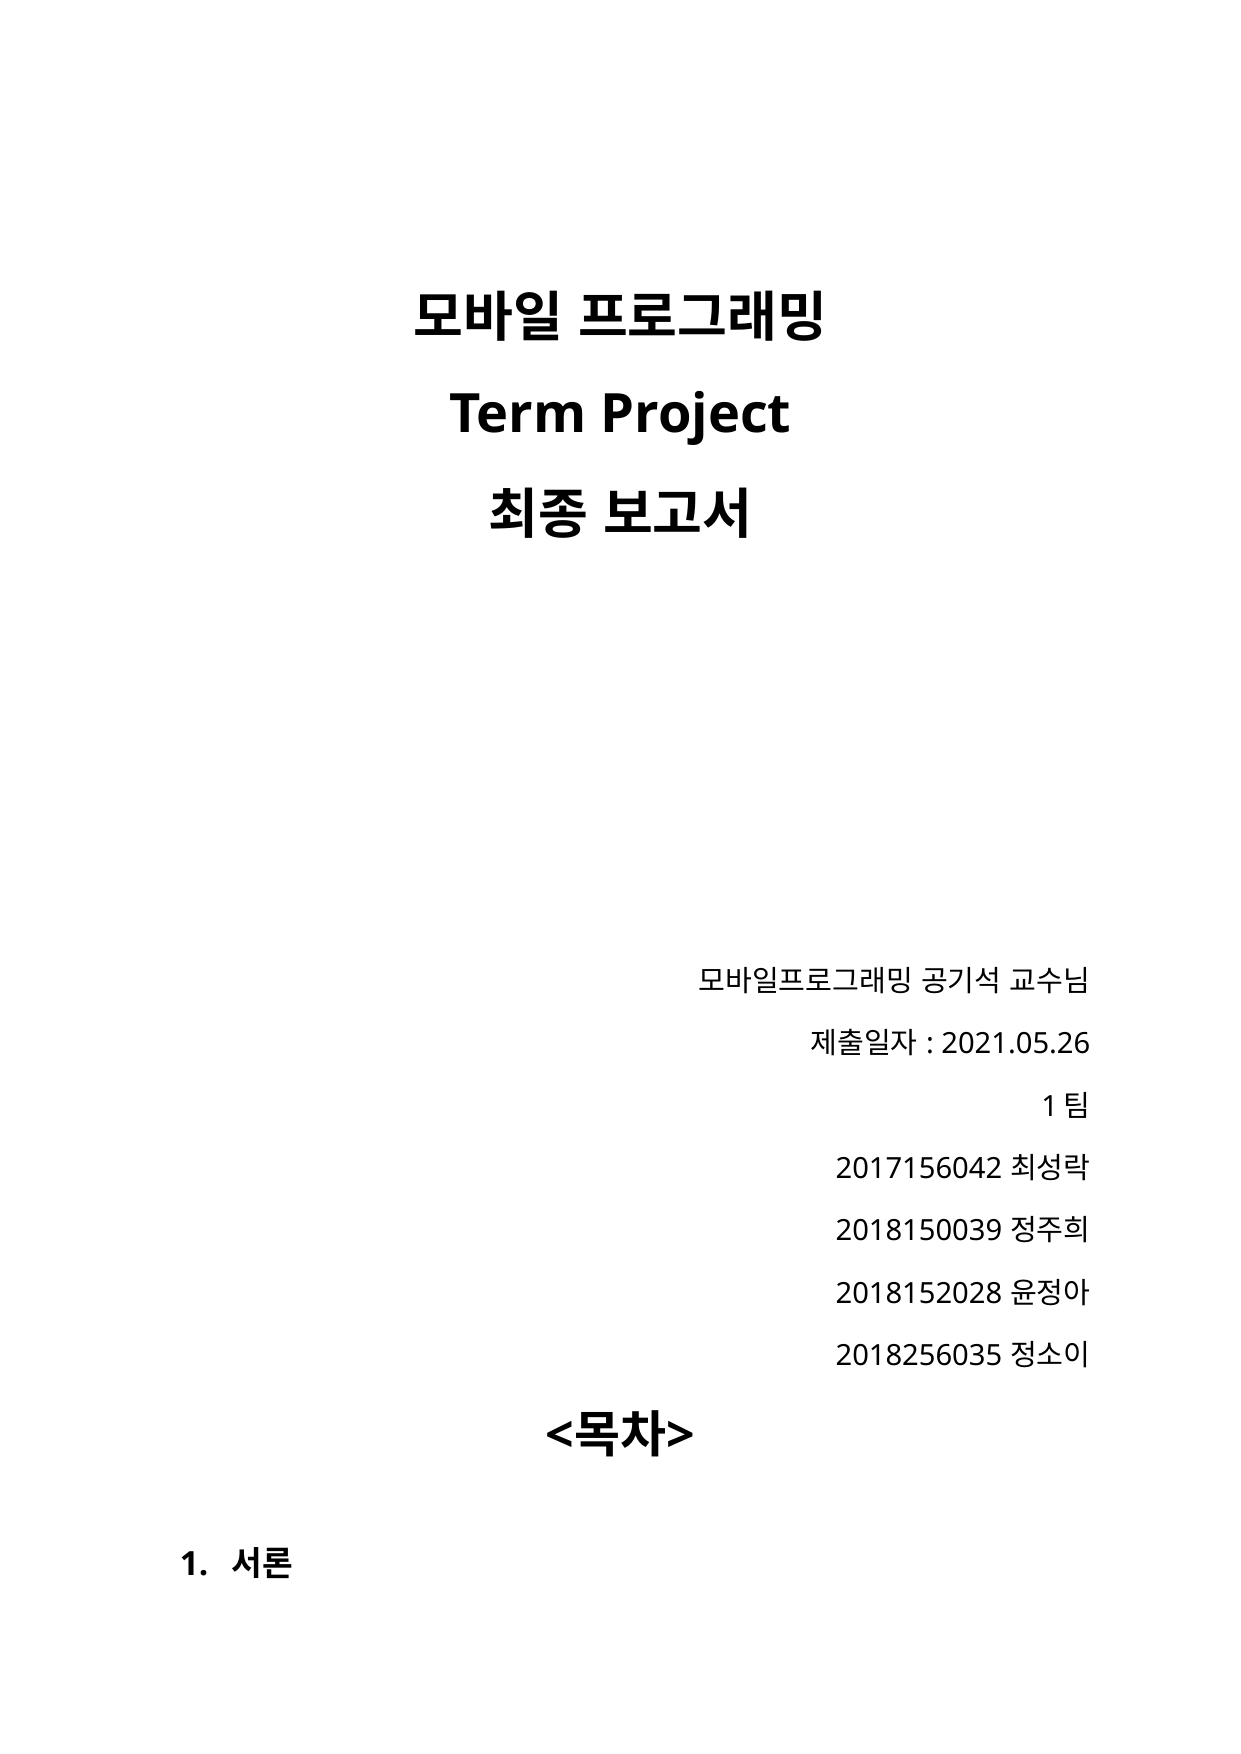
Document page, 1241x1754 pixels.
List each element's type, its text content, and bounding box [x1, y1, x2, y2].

text 최종 보고서 [150, 471, 1090, 549]
text 제출일자 : 2021.05.26 [150, 1020, 1090, 1062]
text 2018150039 정주희 [150, 1207, 1090, 1249]
text 2018256035 정소이 [150, 1332, 1090, 1374]
text 2017156042 최성락 [150, 1144, 1090, 1187]
text <목차> [150, 1394, 1090, 1467]
text 2018152028 윤정아 [150, 1269, 1090, 1312]
text 모바일프로그래밍 공기석 교수님 [150, 957, 1090, 1000]
text Term Project [150, 375, 1090, 448]
text 1팀 [150, 1082, 1090, 1124]
list 서론 [179, 1536, 1090, 1585]
text 모바일 프로그래밍 [150, 273, 1090, 352]
